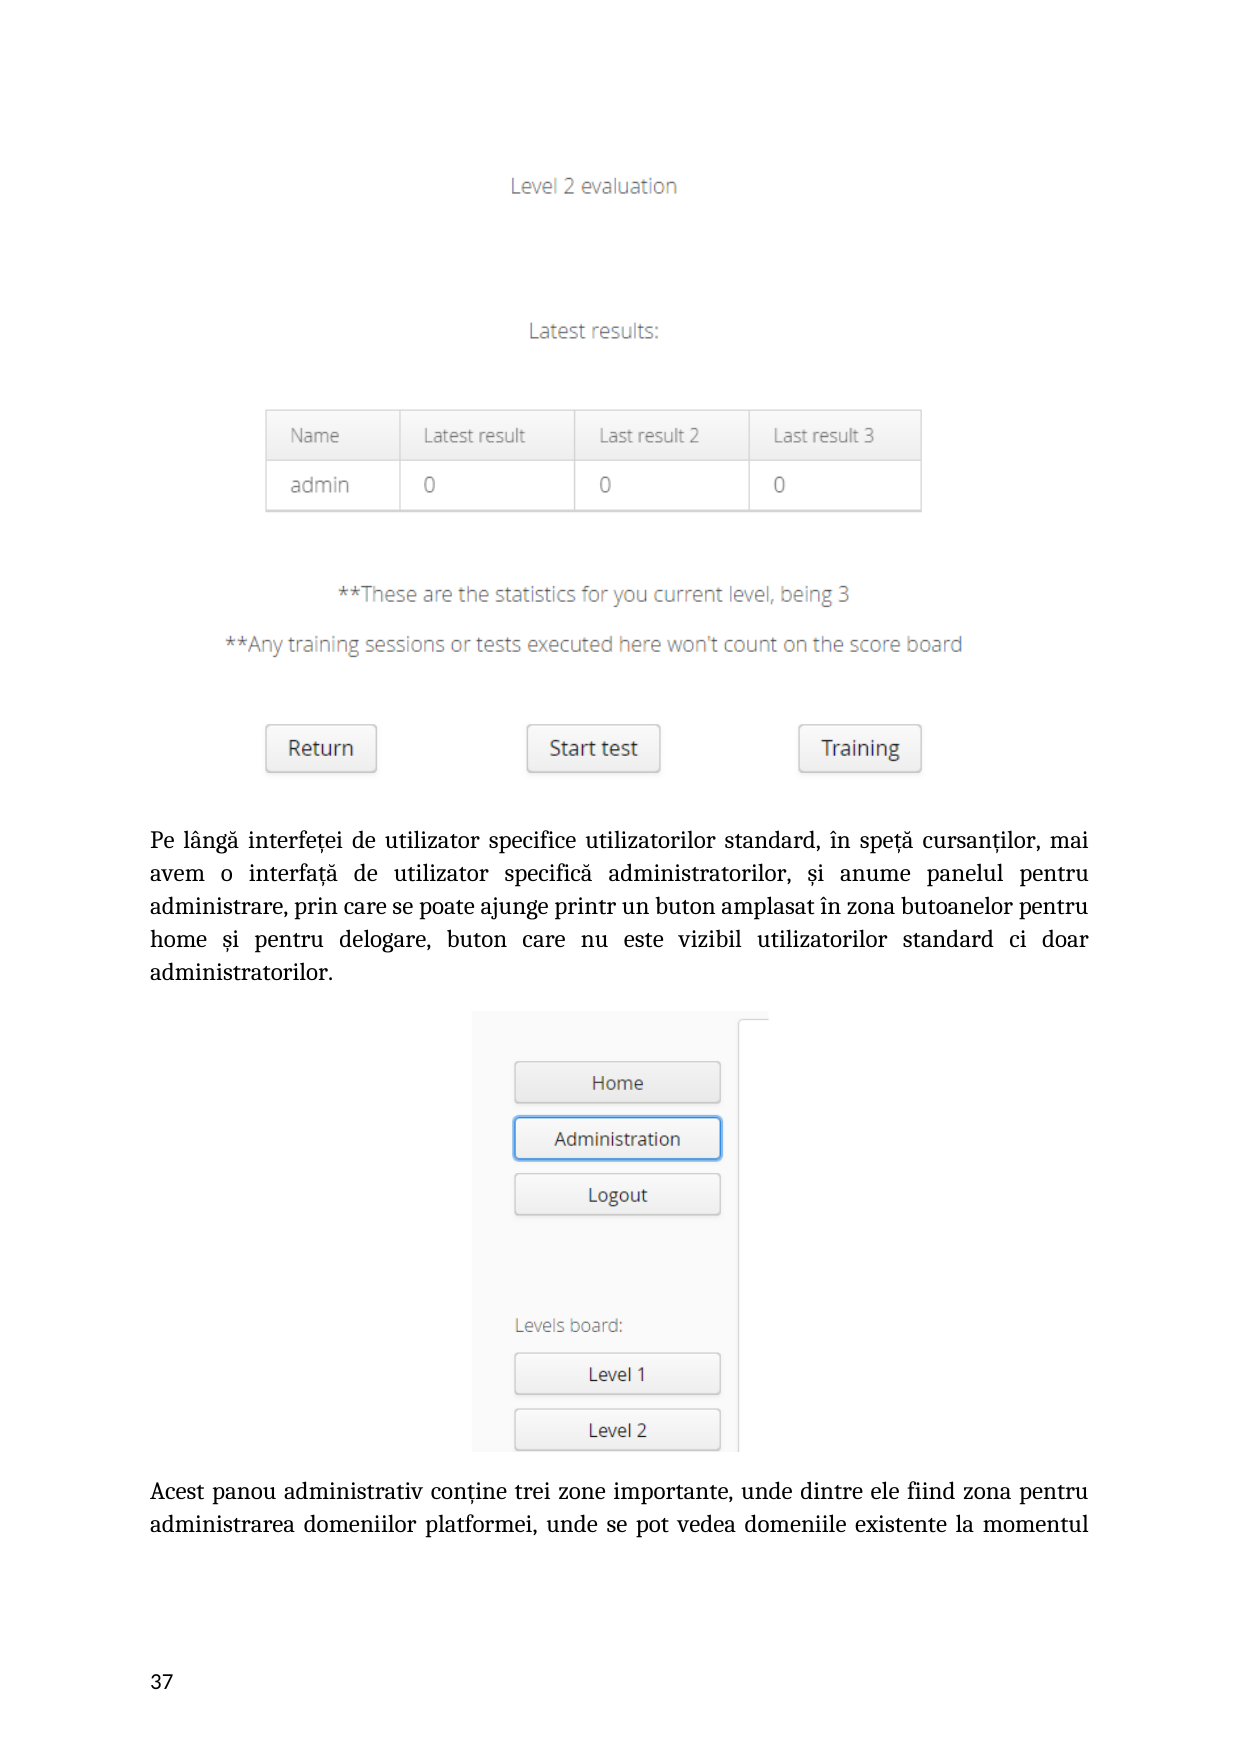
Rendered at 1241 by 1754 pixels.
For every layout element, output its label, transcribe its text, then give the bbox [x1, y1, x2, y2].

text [150, 1477, 1090, 1538]
picture [471, 1011, 769, 1452]
picture [150, 150, 1052, 802]
text Pe lângă interfeței de utilizator specifice utilizatorilor standard, în speță cursanților, mai avem o interfață de utilizator specifică administratorilor, și anume panelul pentru administrare, prin care se poate ajunge printr un buton amplasat în zona butoanelor pentru home și pentru delogare, buton care nu este vizibil utilizatorilor standard ci doar administratorilor. [150, 826, 1090, 987]
